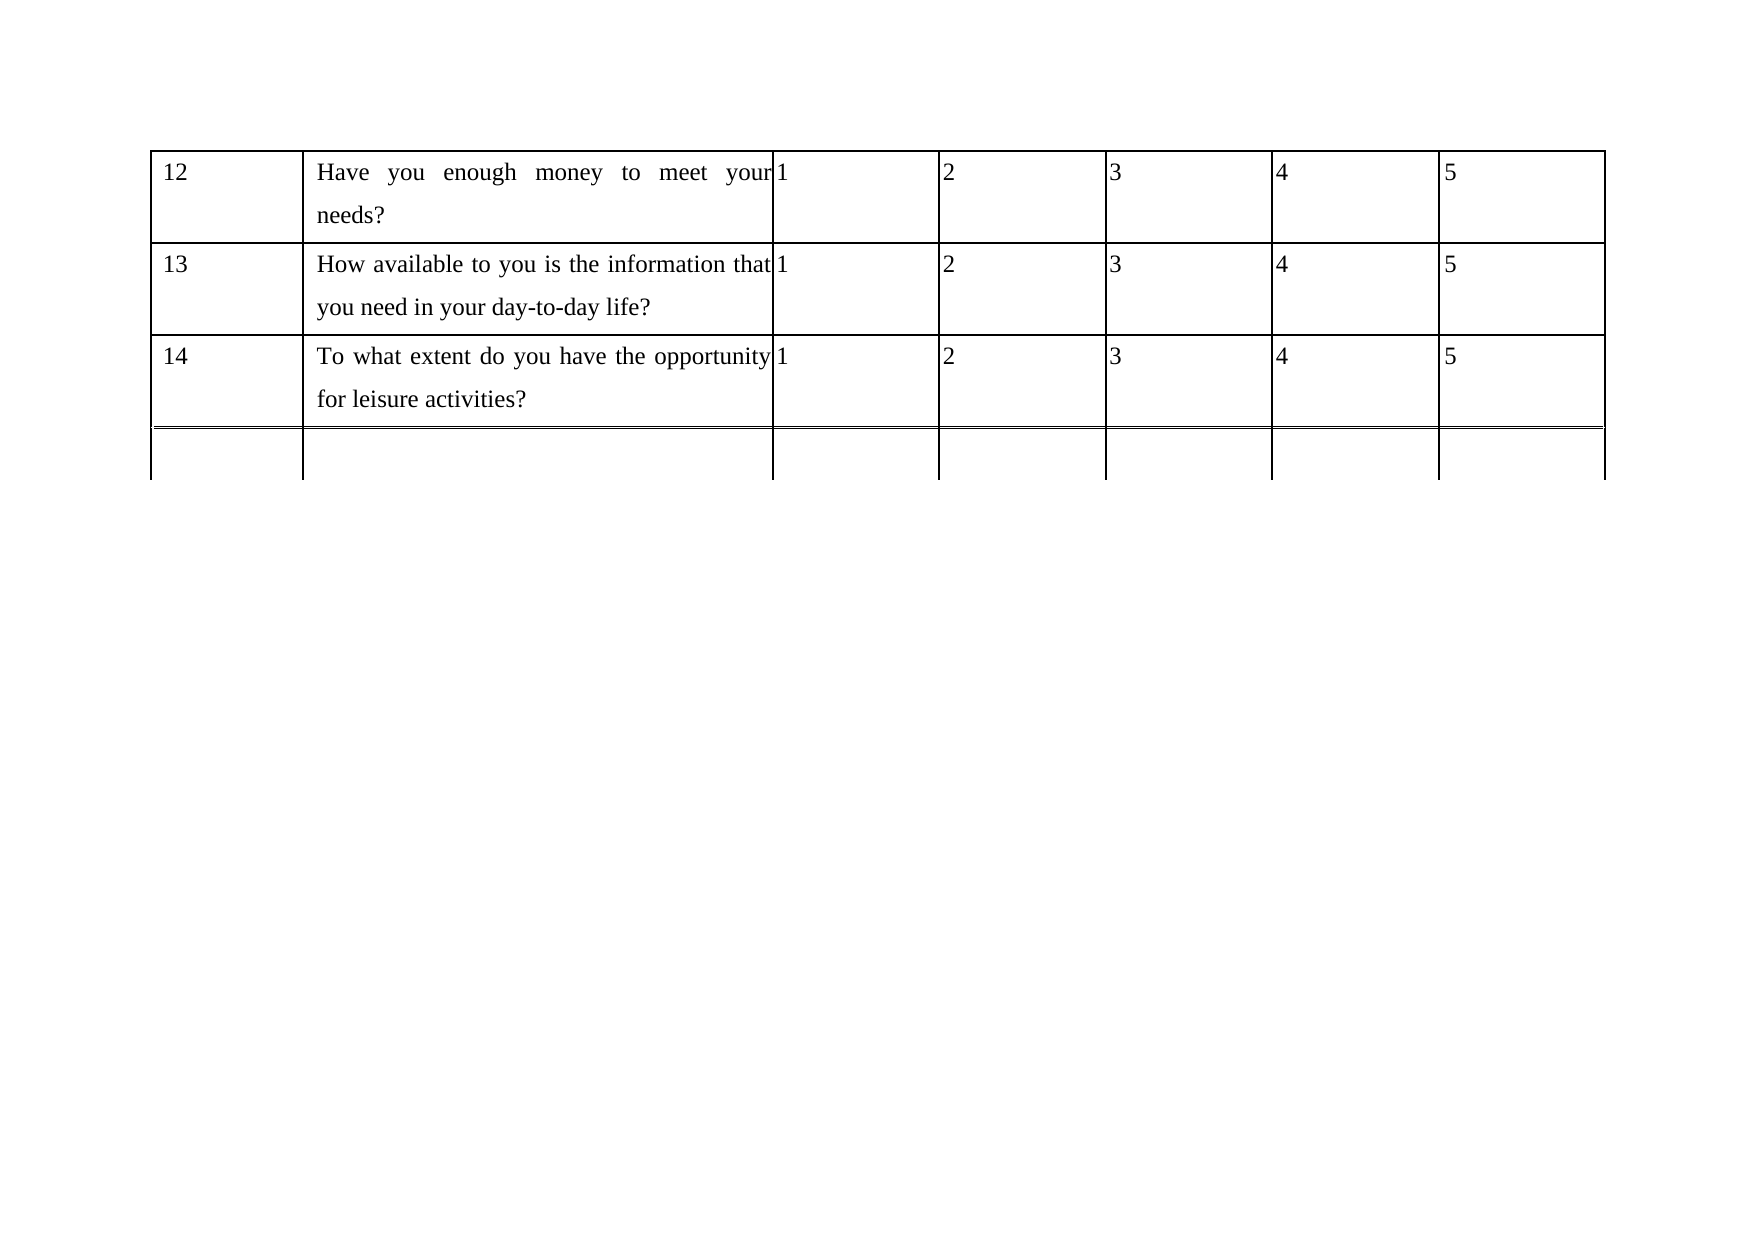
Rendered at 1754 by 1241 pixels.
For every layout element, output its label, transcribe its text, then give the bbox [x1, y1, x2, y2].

table_cell [1107, 429, 1271, 480]
table_cell [304, 429, 772, 480]
table_cell 14 [152, 336, 302, 426]
table_cell How available to you is the information that you need in your day-to-day life? [304, 244, 772, 334]
table_cell 2 [940, 152, 1105, 242]
table_cell 2 [940, 336, 1105, 426]
table_cell 3 [1107, 336, 1271, 426]
table_cell 5 [1440, 244, 1604, 334]
table_cell 3 [1107, 152, 1271, 242]
table_cell [940, 429, 1105, 480]
table_cell 1 [774, 336, 938, 426]
table_cell [774, 429, 938, 480]
table_cell 4 [1273, 244, 1438, 334]
table_cell [1440, 426, 1604, 480]
table_cell 1 [774, 152, 938, 242]
table_cell To what extent do you have the opportunity for leisure activities? [304, 336, 772, 426]
table_cell 1 [774, 244, 938, 334]
table_cell Have you enough money to meet your needs? [304, 152, 772, 242]
table_cell 13 [152, 244, 302, 334]
table_cell [1273, 429, 1438, 480]
table_cell 5 [1440, 152, 1604, 242]
table_cell 4 [1273, 336, 1438, 426]
table_cell 2 [940, 244, 1105, 334]
table_cell 5 [1440, 336, 1604, 426]
table_cell [152, 426, 302, 480]
table_cell 12 [152, 152, 302, 242]
table_cell 4 [1273, 152, 1438, 242]
table_cell 3 [1107, 244, 1271, 334]
